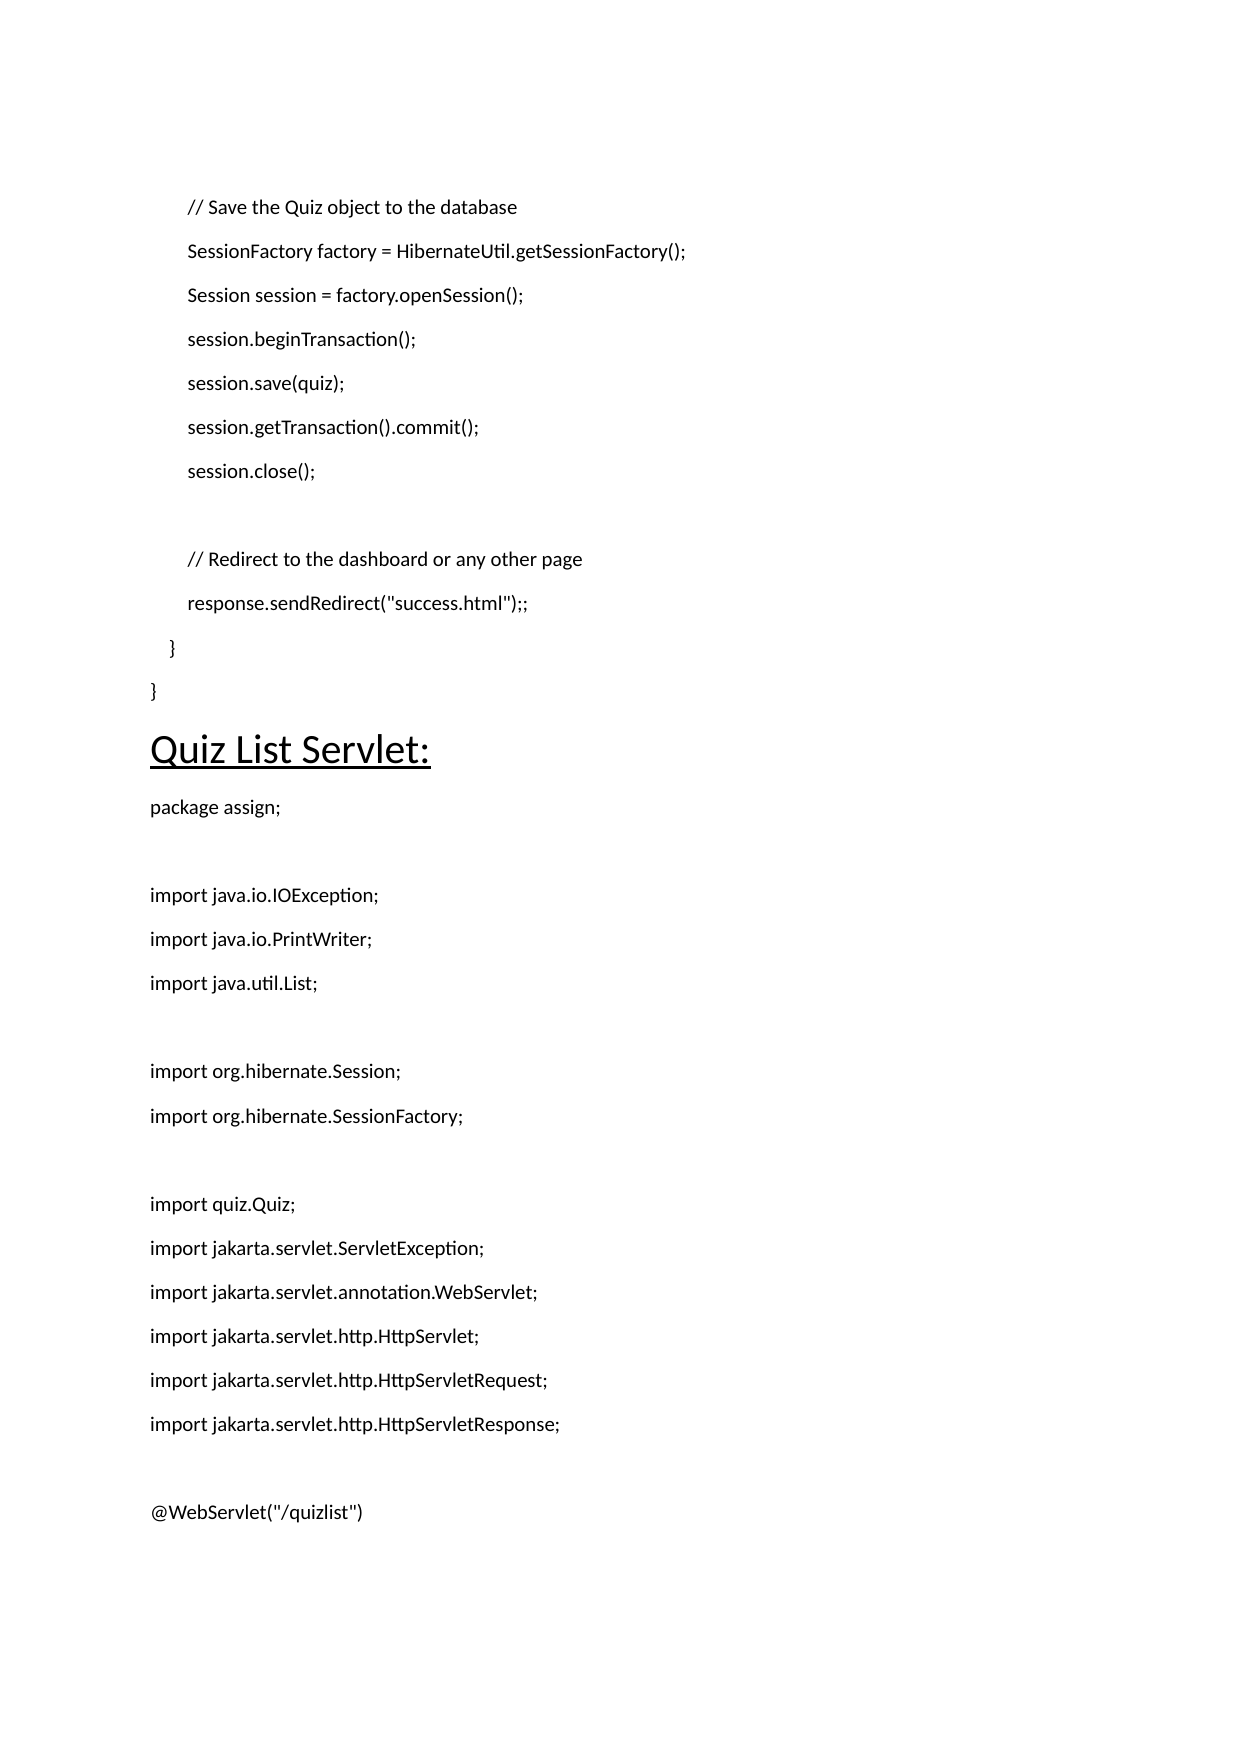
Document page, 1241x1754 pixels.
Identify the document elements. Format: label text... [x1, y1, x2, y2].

text import jakarta.servlet.http.HttpServletRequest; [150, 1367, 1090, 1393]
text @WebServlet("/quizlist") [150, 1499, 1090, 1525]
text Session session = factory.openSession(); [150, 282, 1090, 308]
text // Save the Quiz object to the database [150, 194, 1090, 219]
text import org.hibernate.SessionFactory; [150, 1103, 1090, 1128]
text response.sendRedirect("success.html");; [150, 591, 1090, 616]
text SessionFactory factory = HibernateUtil.getSessionFactory(); [150, 238, 1090, 263]
text session.getTransaction().commit(); [150, 414, 1090, 440]
text Quiz List Servlet: [150, 723, 1090, 774]
text session.beginTransaction(); [150, 326, 1090, 352]
text import java.io.PrintWriter; [150, 927, 1090, 952]
text session.close(); [150, 458, 1090, 484]
text package assign; [150, 794, 1090, 820]
text import jakarta.servlet.http.HttpServletResponse; [150, 1411, 1090, 1437]
text import java.util.List; [150, 971, 1090, 996]
text } [150, 635, 1090, 660]
text // Redirect to the dashboard or any other page [150, 547, 1090, 572]
text import java.io.IOException; [150, 882, 1090, 908]
text import jakarta.servlet.annotation.WebServlet; [150, 1279, 1090, 1304]
text import quiz.Quiz; [150, 1191, 1090, 1216]
text import org.hibernate.Session; [150, 1059, 1090, 1084]
text } [150, 679, 1090, 704]
text import jakarta.servlet.ServletException; [150, 1235, 1090, 1260]
text session.save(quiz); [150, 370, 1090, 396]
text import jakarta.servlet.http.HttpServlet; [150, 1323, 1090, 1348]
